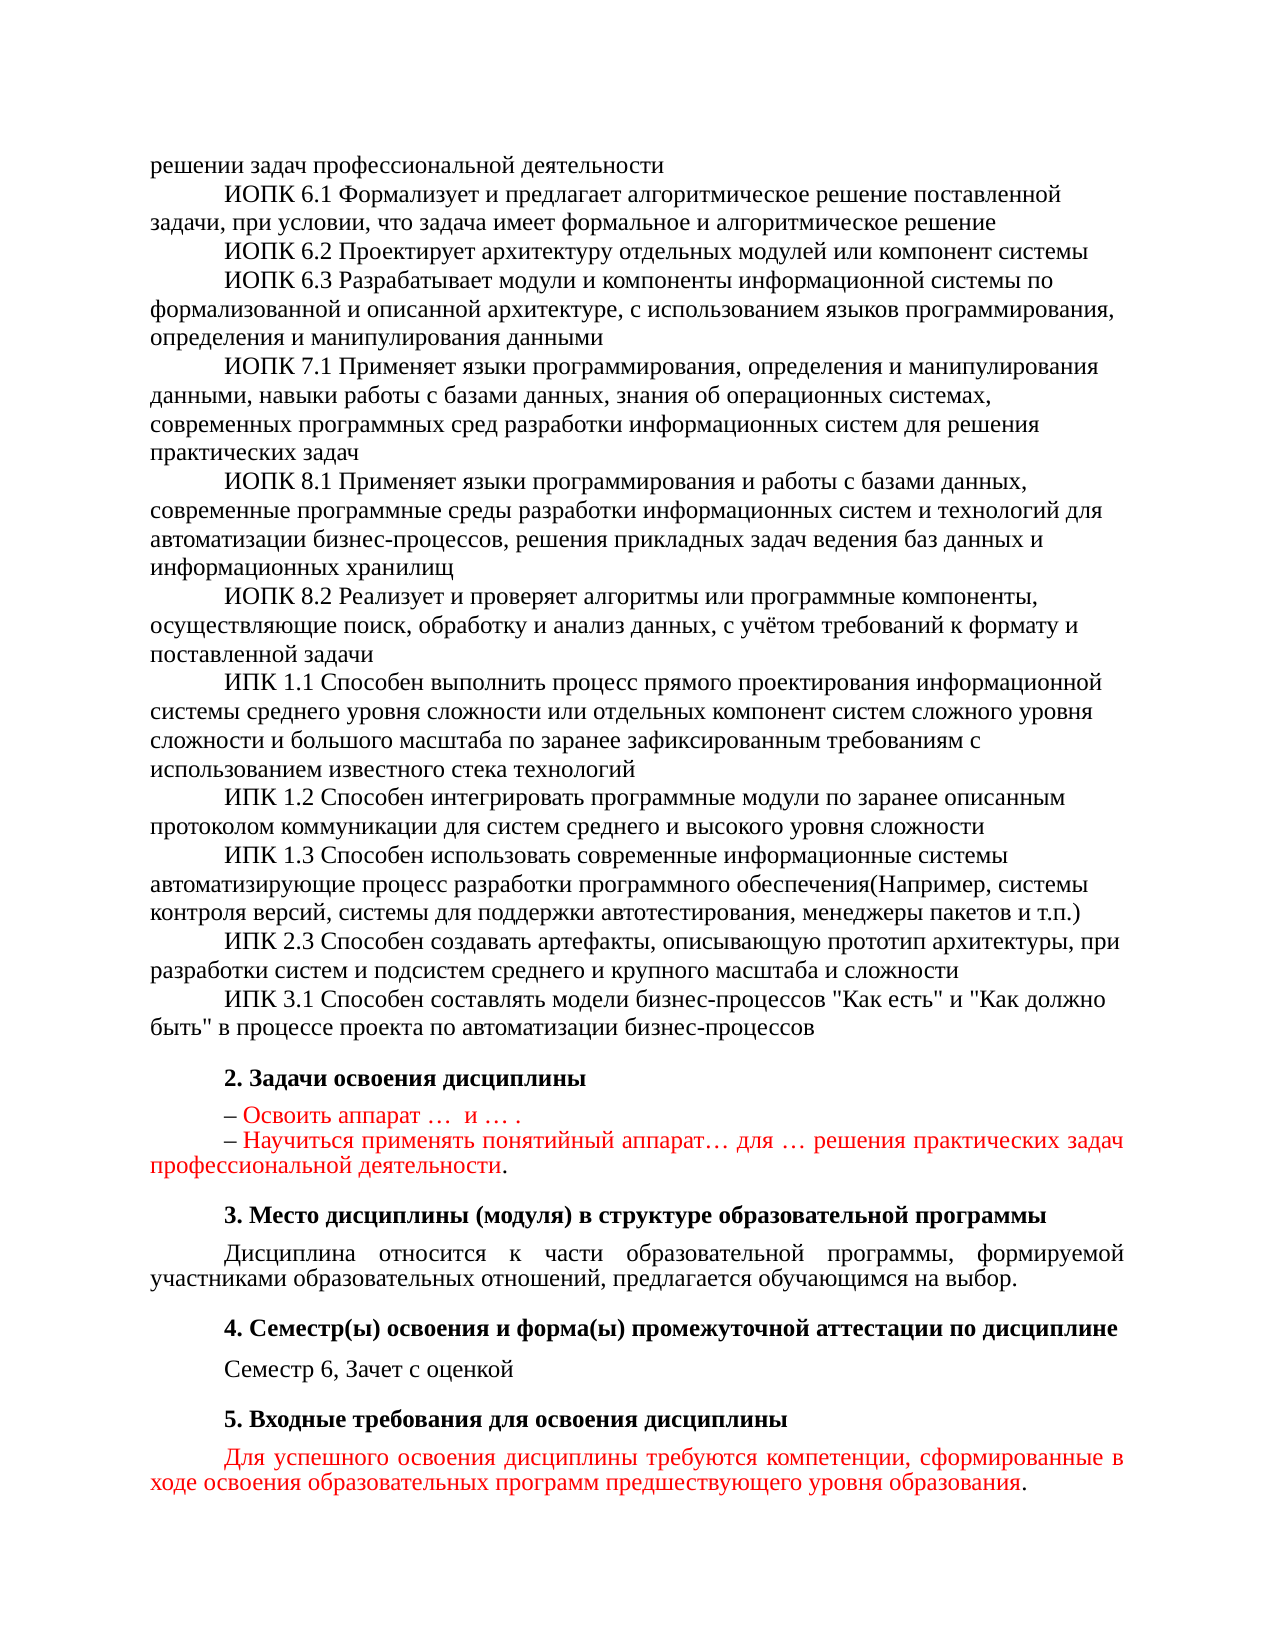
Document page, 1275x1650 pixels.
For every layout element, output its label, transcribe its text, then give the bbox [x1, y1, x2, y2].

text 2. Задачи освоения дисциплины [150, 1066, 1125, 1091]
text 5. Входные требования для освоения дисциплины [150, 1407, 1125, 1432]
text Дисциплина относится к части образовательной программы, формируемой участниками образовательных отношений, предлагается обучающимся на выбор. [150, 1241, 1125, 1291]
text – Освоить аппарат … и … . [150, 1104, 1125, 1129]
text – Научиться применять понятийный аппарат… для … решения практических задач профессиональной деятельности. [150, 1129, 1125, 1179]
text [150, 150, 1125, 1041]
text 3. Место дисциплины (модуля) в структуре образовательной программы [150, 1204, 1125, 1229]
text 4. Семестр(ы) освоения и форма(ы) промежуточной аттестации по дисциплине [150, 1316, 1125, 1341]
text Для успешного освоения дисциплины требуются компетенции, сформированные в ходе освоения образовательных программ предшествующего уровня образования. [150, 1445, 1125, 1495]
text Семестр 6, Зачет с оценкой [150, 1354, 1125, 1382]
